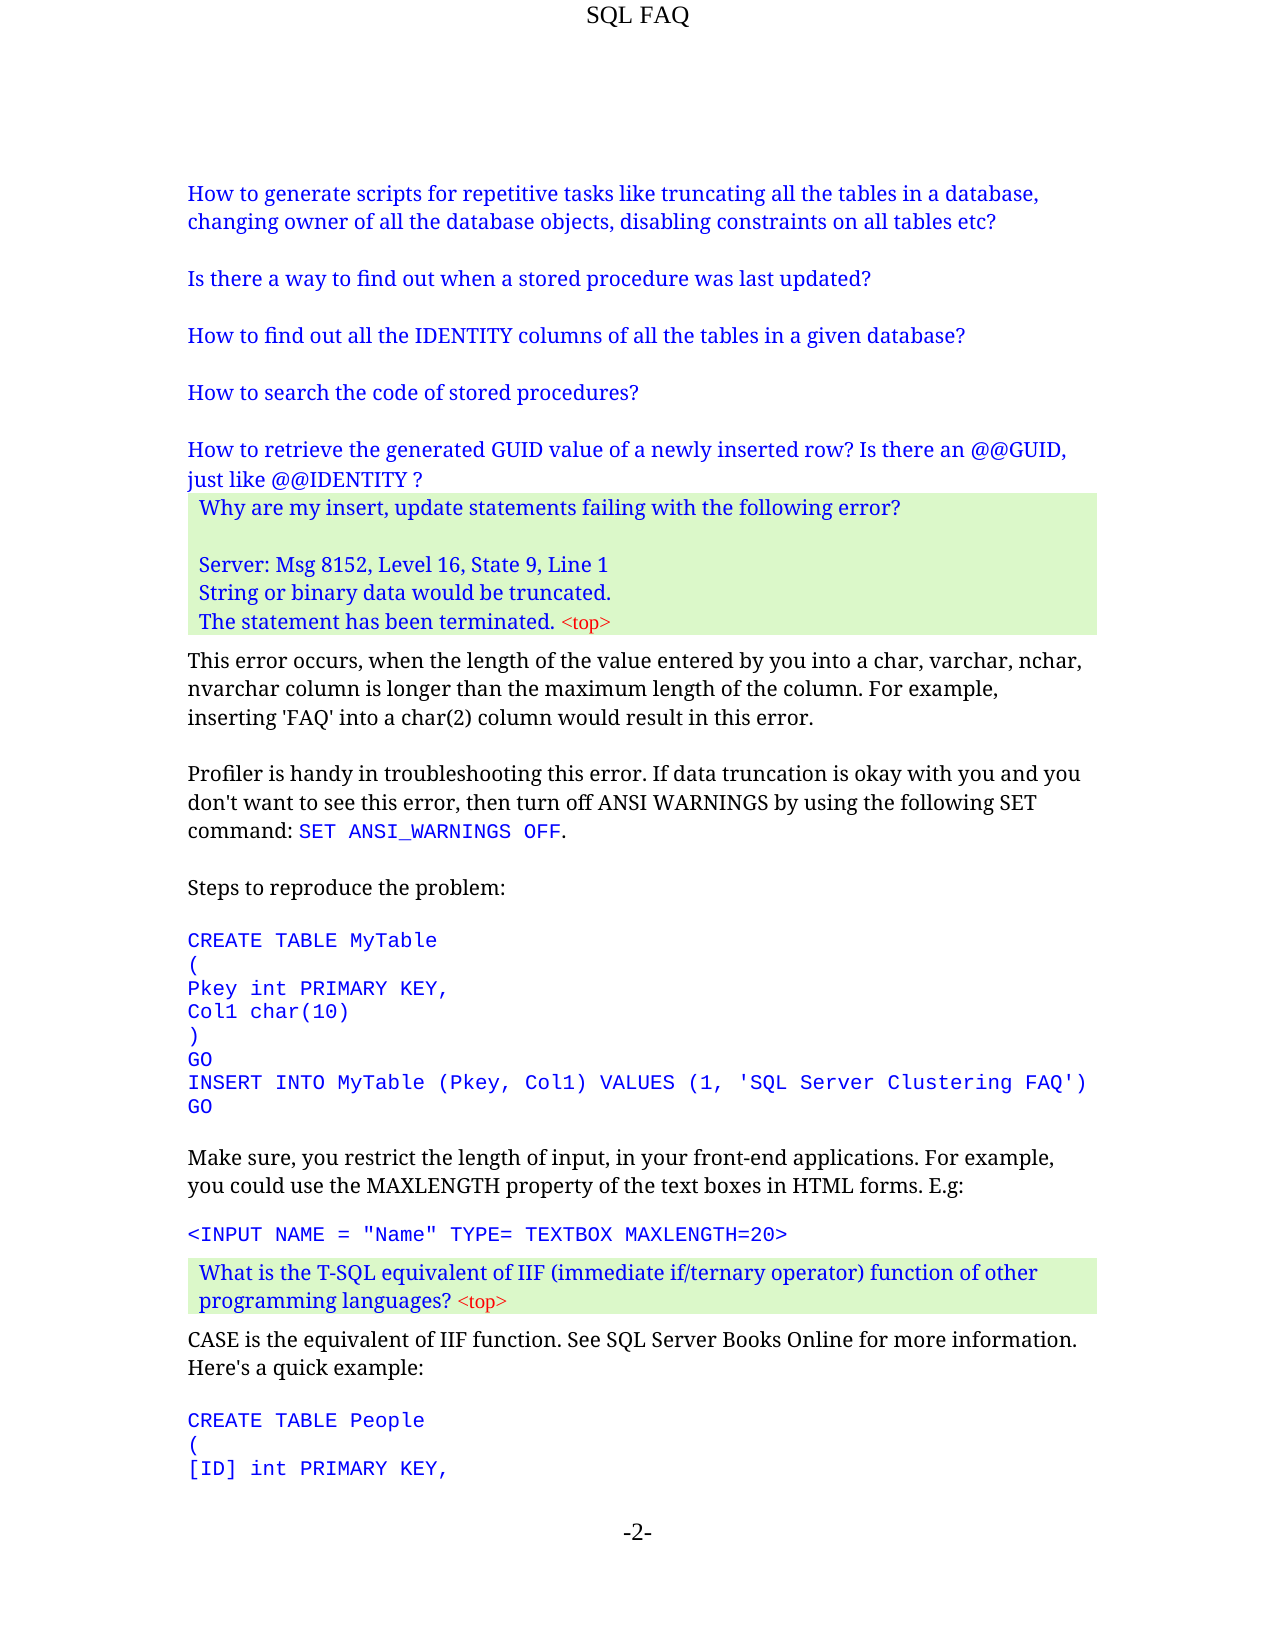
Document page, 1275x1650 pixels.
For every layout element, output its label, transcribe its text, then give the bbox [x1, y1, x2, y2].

text This error occurs, when the length of the value entered by you into a char, varchar, nchar, nvarchar column is longer than the maximum length of the column. For example, inserting 'FAQ' into a char(2) column would result in this error. Profiler is handy in troubleshooting this error. If data truncation is okay with you and you don't want to see this error, then turn off ANSI WARNINGS by using the following SET command: SET ANSI_WARNINGS OFF. Steps to reproduce the problem: CREATE TABLE MyTable ( Pkey int PRIMARY KEY, Col1 char(10) ) GO INSERT INTO MyTable (Pkey, Col1) VALUES (1, 'SQL Server Clustering FAQ') GO Make sure, you restrict the length of input, in your front-end applications. For example, you could use the MAXLENGTH property of the text boxes in HTML forms. E.g: <INPUT NAME = "Name" TYPE= TEXTBOX MAXLENGTH=20> [187, 646, 1087, 1247]
table_header Why are my insert, update statements failing with the following error? Server: Msg 8152, Level 16, State 9, Line 1 String or binary data would be truncated. The statement has been terminated. <top> [188, 493, 1097, 635]
table_header What is the T-SQL equivalent of IIF (immediate if/ternary operator) function of other programming languages? <top> [188, 1258, 1097, 1314]
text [187, 150, 1087, 493]
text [187, 1325, 1087, 1481]
